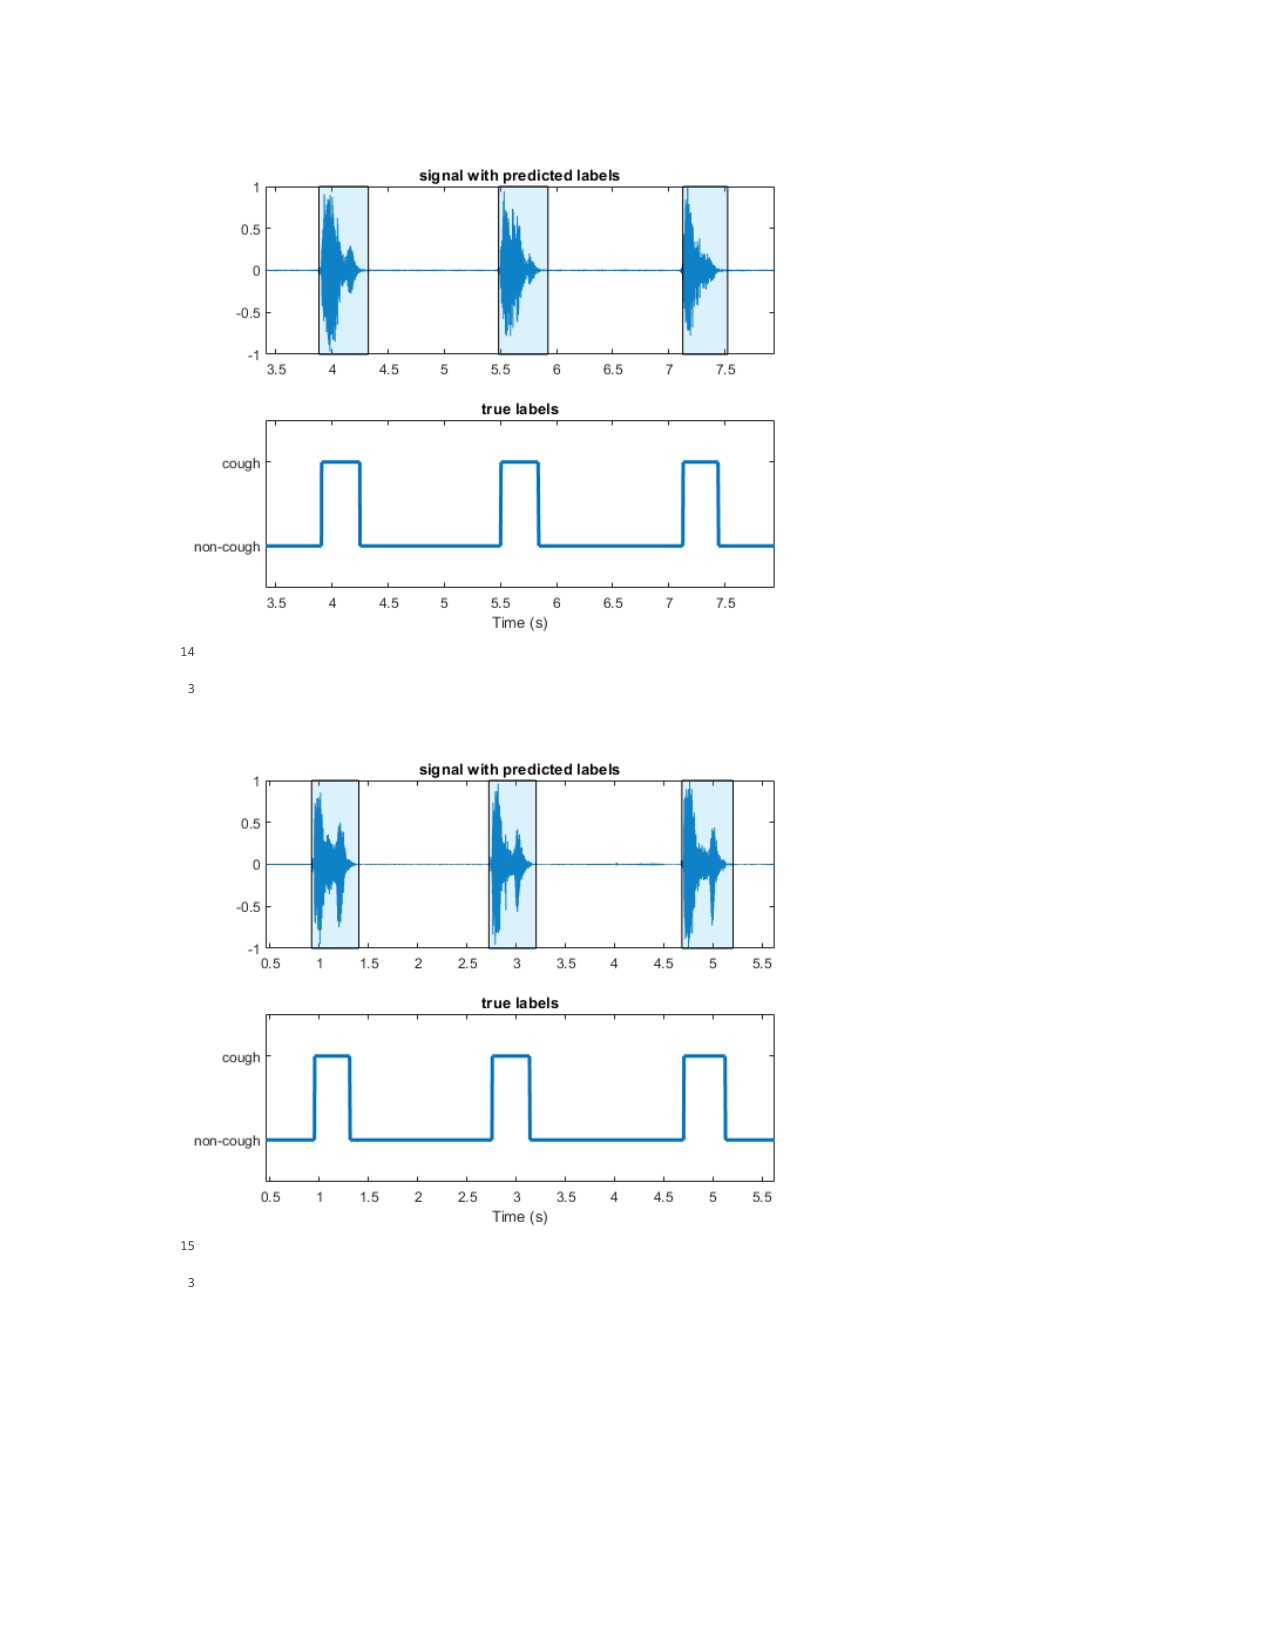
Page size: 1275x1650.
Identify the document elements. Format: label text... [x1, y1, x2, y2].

picture [180, 150, 837, 642]
text 15 [150, 1237, 1125, 1254]
picture [180, 744, 837, 1236]
text 3 [150, 1274, 1125, 1291]
text 14 [150, 643, 1125, 660]
text 3 [150, 680, 1125, 697]
